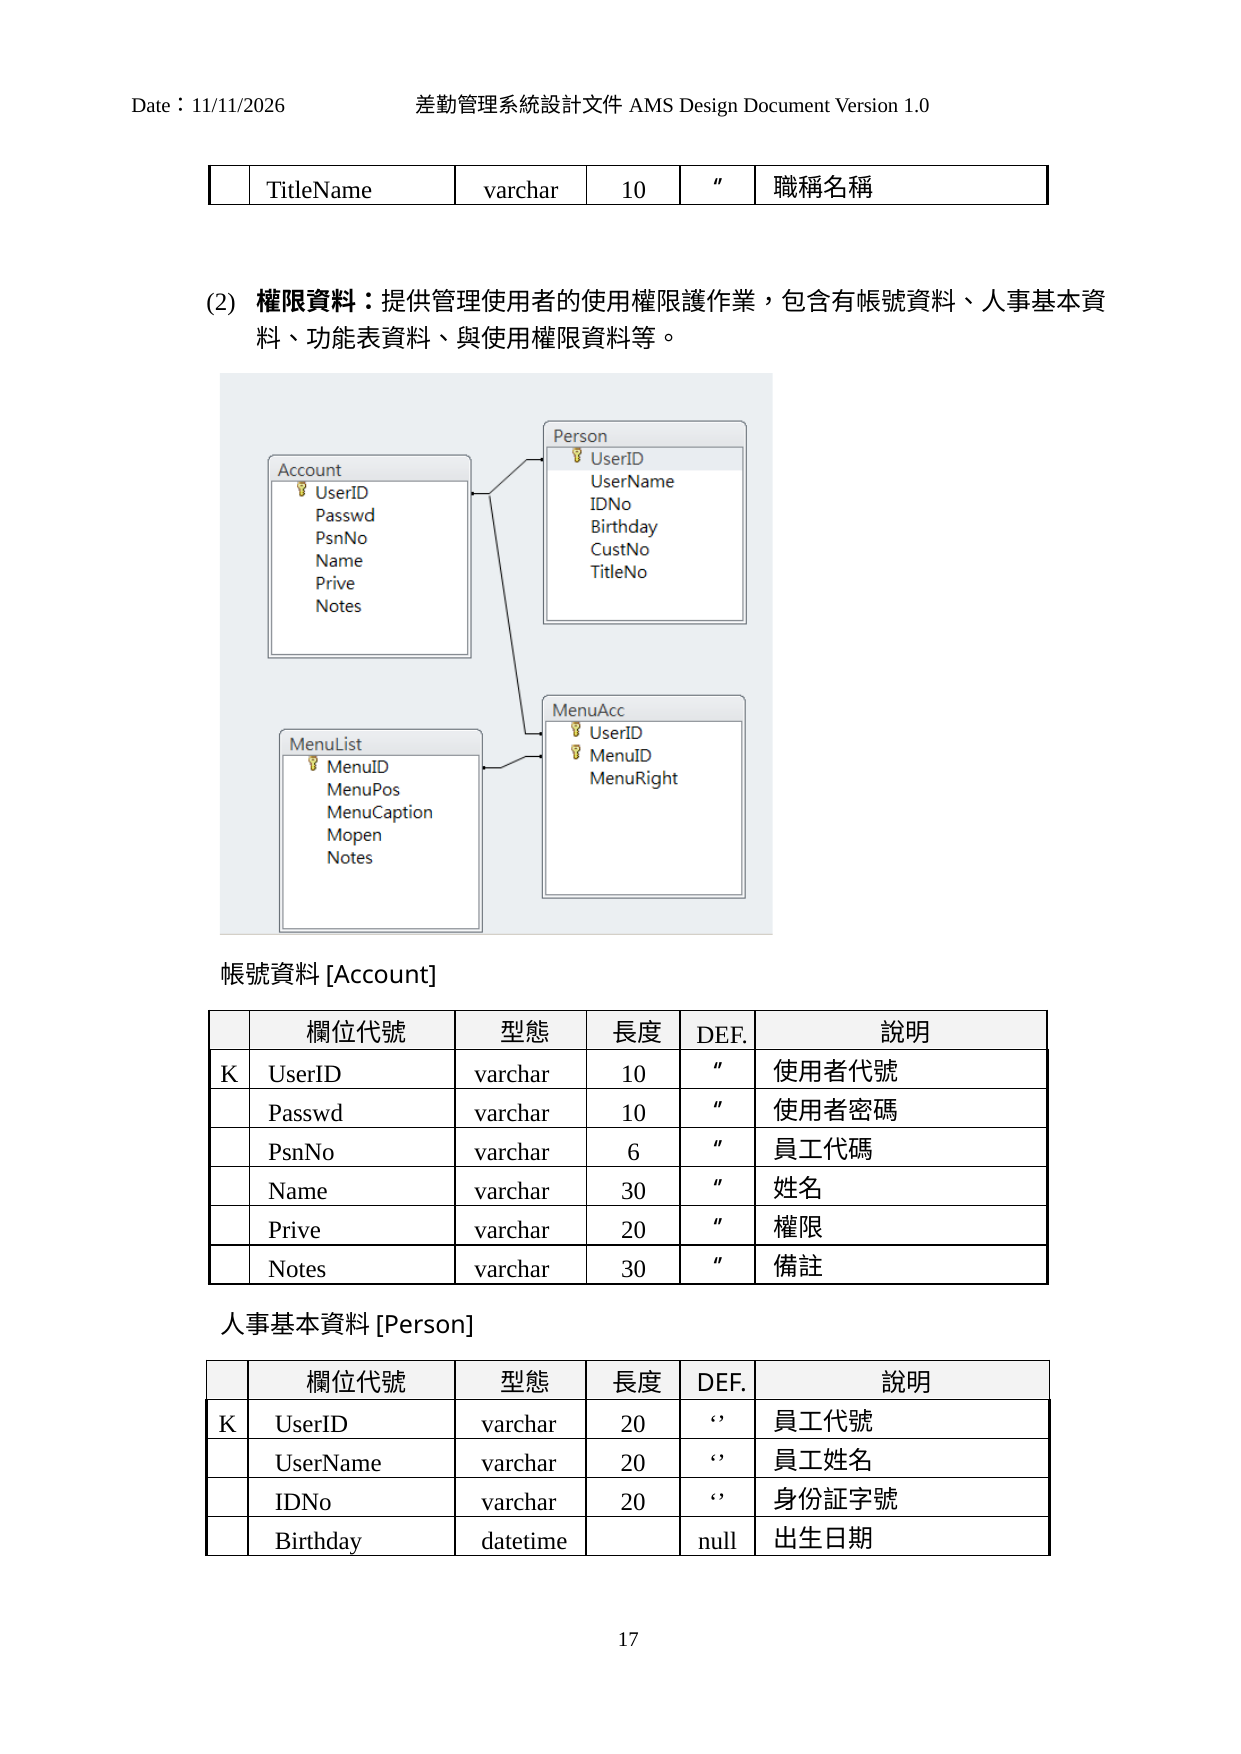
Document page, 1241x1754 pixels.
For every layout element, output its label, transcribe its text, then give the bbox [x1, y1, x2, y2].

table_header 型態 [456, 1011, 586, 1048]
table_header 欄位代號 [250, 1011, 454, 1048]
table_cell varchar [456, 1400, 585, 1438]
table_cell 出生日期 [756, 1517, 1048, 1555]
table_cell varchar [456, 1050, 586, 1088]
table_cell ‘’ [681, 1478, 754, 1516]
table_cell varchar [456, 1089, 586, 1127]
table_cell 30 [587, 1167, 679, 1205]
table_header DEF. [681, 1361, 754, 1398]
table_cell [208, 1478, 247, 1516]
table_cell [211, 166, 249, 203]
table_cell ‘’ [681, 1050, 754, 1088]
table_cell 職稱名稱 [756, 166, 1046, 203]
table_cell [211, 1128, 249, 1166]
table_cell Birthday [249, 1517, 454, 1555]
table_cell Prive [250, 1206, 454, 1244]
table_cell datetime [456, 1517, 585, 1555]
table_cell [211, 1167, 249, 1205]
table_cell 20 [587, 1439, 679, 1477]
table_cell K [208, 1400, 247, 1438]
table_cell varchar [456, 1439, 585, 1477]
table_cell 員工姓名 [756, 1439, 1048, 1477]
table_cell [211, 1089, 249, 1127]
table_cell varchar [456, 1478, 585, 1516]
table_header 說明 [756, 1361, 1049, 1398]
table_cell ‘’ [681, 1128, 754, 1166]
table_cell Passwd [250, 1089, 454, 1127]
table_cell varchar [456, 1206, 586, 1244]
table_cell varchar [456, 1246, 586, 1283]
table_cell 姓名 [756, 1167, 1046, 1205]
table_cell Name [250, 1167, 454, 1205]
table_cell 10 [587, 1089, 679, 1127]
table_cell 權限 [756, 1206, 1046, 1244]
table_header [207, 1361, 247, 1398]
table_cell ‘’ [681, 1439, 754, 1477]
table_header 長度 [587, 1011, 679, 1048]
table_cell 員工代碼 [756, 1128, 1046, 1166]
table_cell 10 [587, 166, 679, 203]
table_cell 30 [587, 1246, 679, 1283]
table_cell PsnNo [250, 1128, 454, 1166]
table_cell 備註 [756, 1246, 1046, 1283]
table_cell 員工代號 [756, 1400, 1048, 1438]
table_cell [208, 1439, 247, 1477]
table_cell ‘’ [681, 1089, 754, 1127]
table_cell 身份証字號 [756, 1478, 1048, 1516]
table_cell varchar [456, 1128, 586, 1166]
table_cell ‘’ [681, 166, 754, 203]
picture [219, 373, 773, 935]
table_header 長度 [587, 1361, 679, 1398]
text 帳號資料 [Account] [220, 953, 1125, 991]
table_header 型態 [456, 1361, 585, 1398]
table_cell [587, 1517, 679, 1555]
table_cell ‘’ [681, 1246, 754, 1283]
table_cell 10 [587, 1050, 679, 1088]
table_cell 使用者代號 [756, 1050, 1046, 1088]
list 權限資料：提供管理使用者的使用權限護作業，包含有帳號資料、人事基本資料、功能表資料、與使用權限資料等。 [206, 280, 1125, 355]
table_cell null [681, 1517, 754, 1555]
table_cell UserID [250, 1050, 454, 1088]
table_cell Notes [250, 1246, 454, 1283]
table_cell varchar [456, 166, 586, 203]
table_cell TitleName [250, 166, 454, 203]
table_cell UserName [249, 1439, 454, 1477]
table_cell UserID [249, 1400, 454, 1438]
table_cell 20 [587, 1400, 679, 1438]
table_cell [211, 1206, 249, 1244]
table_cell ‘’ [681, 1167, 754, 1205]
table_cell 20 [587, 1206, 679, 1244]
text 人事基本資料 [Person] [220, 1303, 1125, 1341]
table_cell ‘’ [681, 1206, 754, 1244]
table_cell [208, 1517, 247, 1555]
table_cell varchar [456, 1167, 586, 1205]
table_cell [211, 1246, 249, 1283]
table_header [210, 1011, 249, 1048]
table_header 欄位代號 [249, 1361, 454, 1398]
table_header DEF. [681, 1011, 754, 1048]
table_cell ‘’ [681, 1400, 754, 1438]
table_cell K [211, 1050, 249, 1088]
table_cell 6 [587, 1128, 679, 1166]
table_cell 使用者密碼 [756, 1089, 1046, 1127]
table_cell 20 [587, 1478, 679, 1516]
table_cell IDNo [249, 1478, 454, 1516]
table_header 說明 [756, 1011, 1046, 1048]
